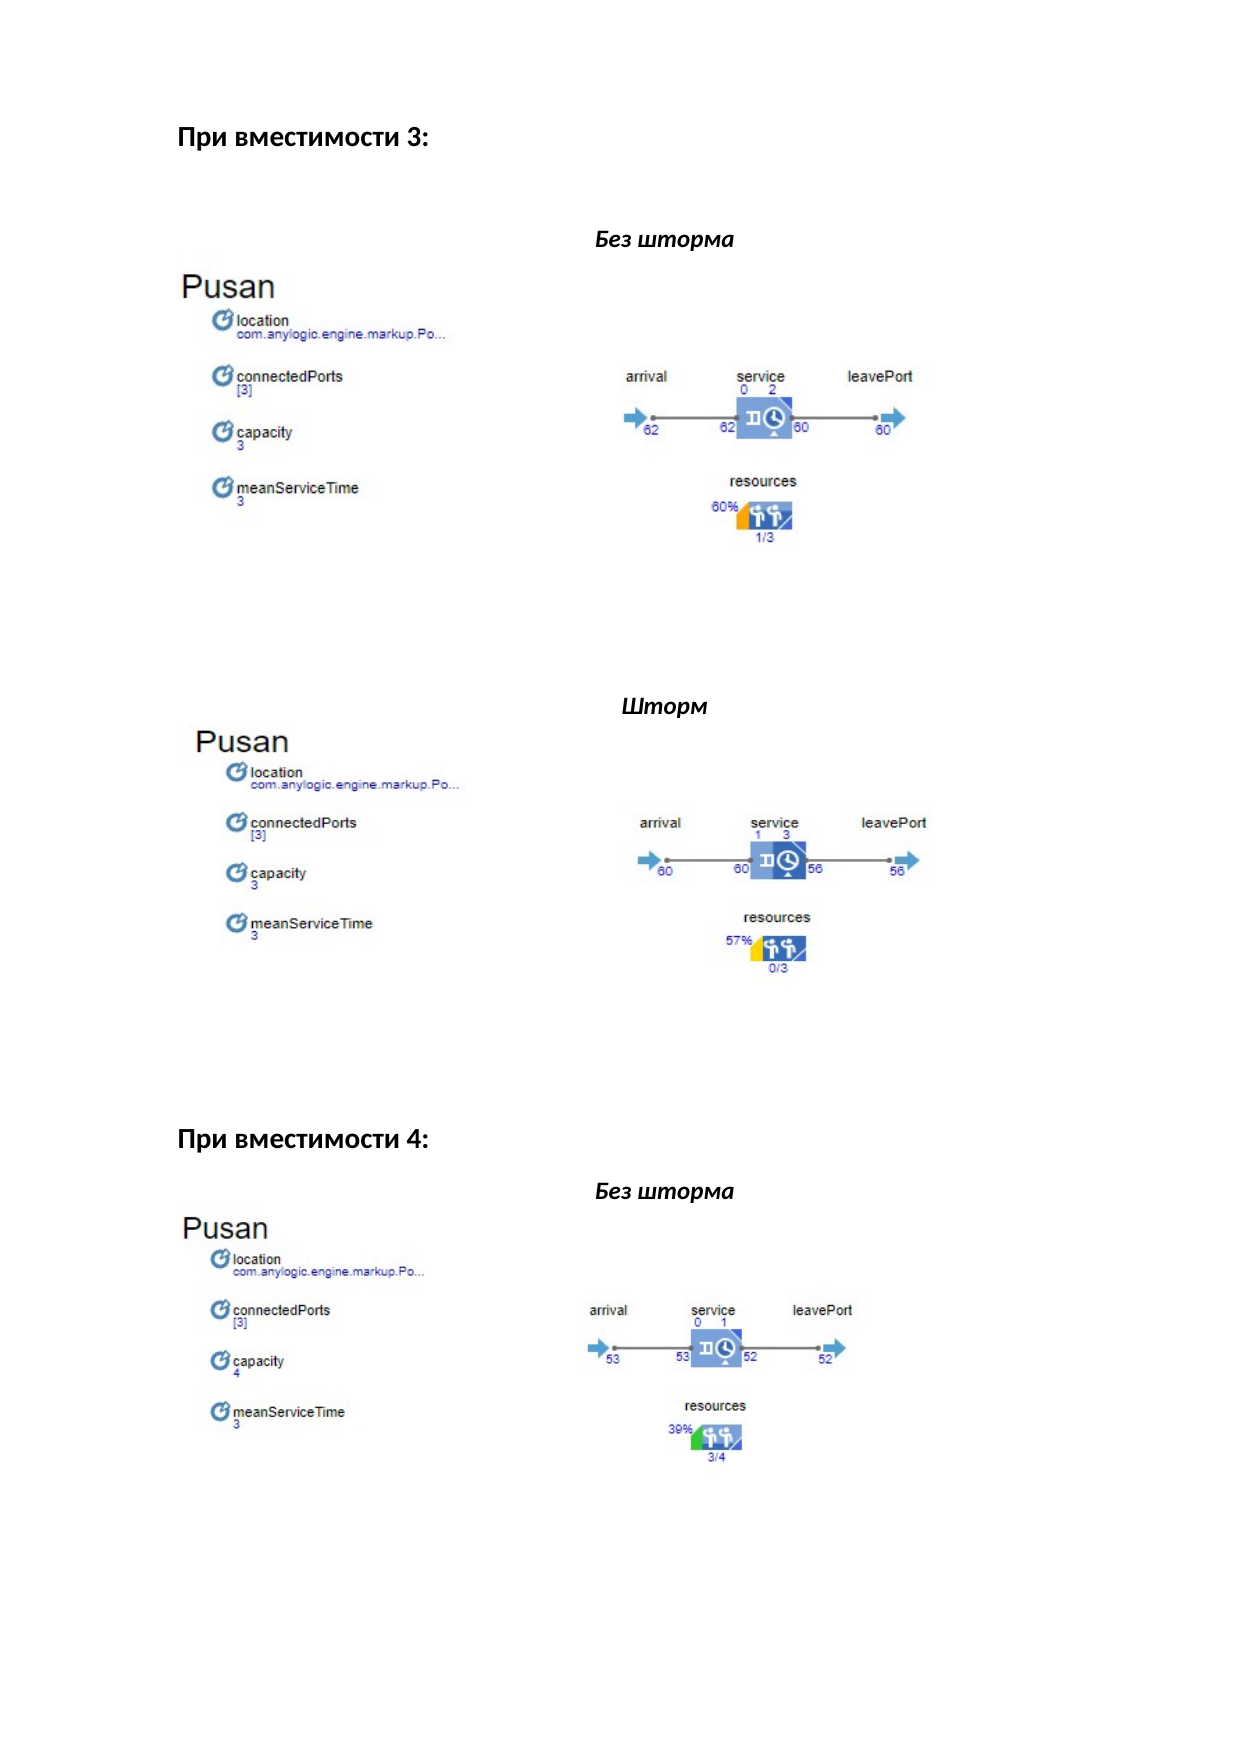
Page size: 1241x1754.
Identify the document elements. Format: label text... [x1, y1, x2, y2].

text При вместимости 4: [177, 1120, 1152, 1156]
picture [177, 1207, 1153, 1608]
text Шторм [177, 690, 1152, 722]
text При вместимости 3: [177, 118, 1152, 154]
text Без шторма [177, 1175, 1152, 1207]
text Без шторма [177, 223, 1152, 255]
picture [177, 722, 1152, 1101]
picture [177, 255, 1152, 672]
